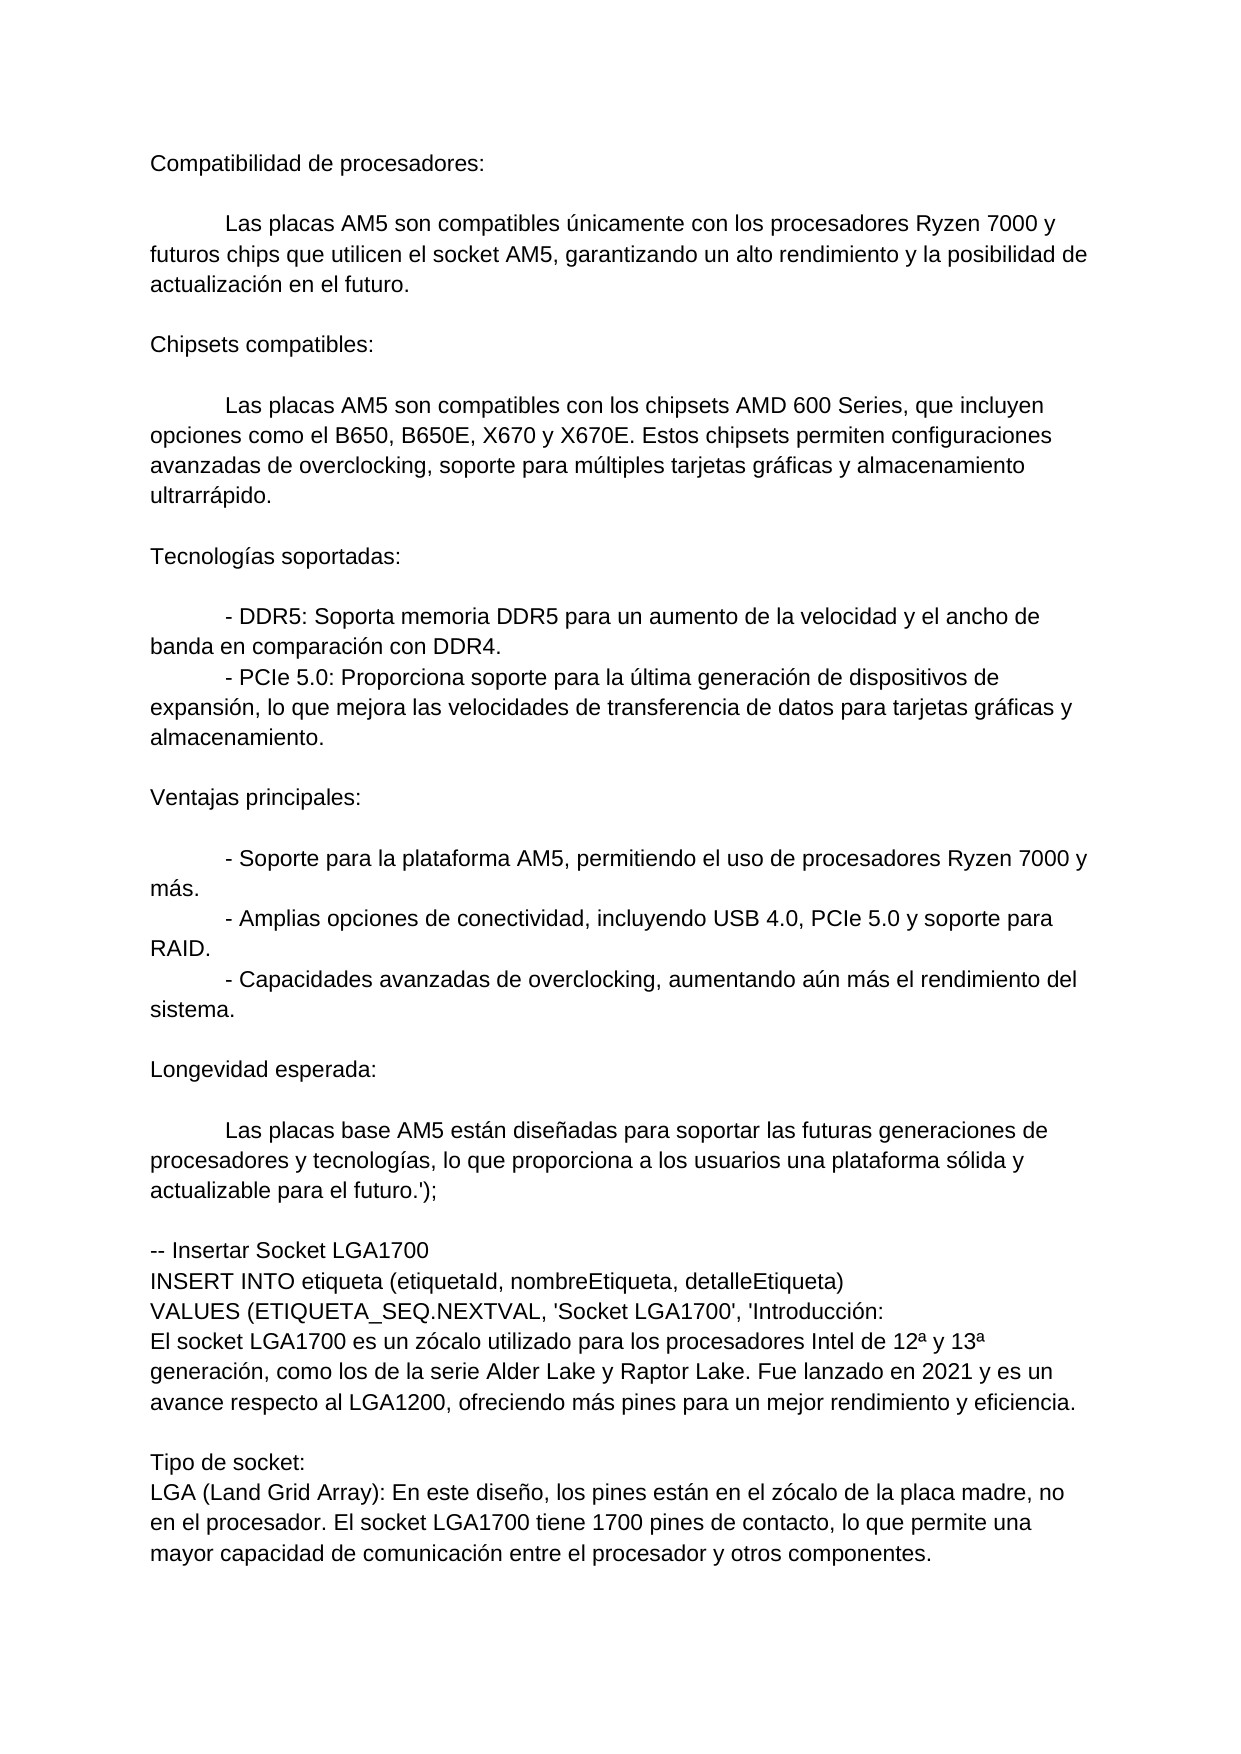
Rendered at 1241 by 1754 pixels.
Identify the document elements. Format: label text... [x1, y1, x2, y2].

text - Capacidades avanzadas de overclocking, aumentando aún más el rendimiento del sistema. [150, 966, 1090, 1022]
text El socket LGA1700 es un zócalo utilizado para los procesadores Intel de 12ª y 13ª generación, como los de la serie Alder Lake y Raptor Lake. Fue lanzado en 2021 y es un avance respecto al LGA1200, ofreciendo más pines para un mejor rendimiento y eficiencia. [150, 1328, 1090, 1415]
text - Soporte para la plataforma AM5, permitiendo el uso de procesadores Ryzen 7000 y más. [150, 845, 1090, 901]
text Compatibilidad de procesadores: [150, 150, 1090, 176]
text Ventajas principales: [150, 784, 1090, 811]
text Tecnologías soportadas: [150, 543, 1090, 569]
text - DDR5: Soporta memoria DDR5 para un aumento de la velocidad y el ancho de banda en comparación con DDR4. [150, 603, 1090, 660]
text Las placas AM5 son compatibles con los chipsets AMD 600 Series, que incluyen opciones como el B650, B650E, X670 y X670E. Estos chipsets permiten configuraciones avanzadas de overclocking, soporte para múltiples tarjetas gráficas y almacenamiento ultrarrápido. [150, 392, 1090, 509]
text Longevidad esperada: [150, 1056, 1090, 1083]
text Las placas AM5 son compatibles únicamente con los procesadores Ryzen 7000 y futuros chips que utilicen el socket AM5, garantizando un alto rendimiento y la posibilidad de actualización en el futuro. [150, 210, 1090, 297]
text LGA (Land Grid Array): En este diseño, los pines están en el zócalo de la placa madre, no en el procesador. El socket LGA1700 tiene 1700 pines de contacto, lo que permite una mayor capacidad de comunicación entre el procesador y otros componentes. [150, 1479, 1090, 1566]
text Las placas base AM5 están diseñadas para soportar las futuras generaciones de procesadores y tecnologías, lo que proporciona a los usuarios una plataforma sólida y actualizable para el futuro.'); [150, 1117, 1090, 1203]
text - PCIe 5.0: Proporciona soporte para la última generación de dispositivos de expansión, lo que mejora las velocidades de transferencia de datos para tarjetas gráficas y almacenamiento. [150, 663, 1090, 750]
text Chipsets compatibles: [150, 331, 1090, 358]
text - Amplias opciones de conectividad, incluyendo USB 4.0, PCIe 5.0 y soporte para RAID. [150, 905, 1090, 962]
text Tipo de socket: [150, 1449, 1090, 1475]
text INSERT INTO etiqueta (etiquetaId, nombreEtiqueta, detalleEtiqueta) [150, 1268, 1090, 1294]
text VALUES (ETIQUETA_SEQ.NEXTVAL, 'Socket LGA1700', 'Introducción: [150, 1298, 1090, 1324]
text -- Insertar Socket LGA1700 [150, 1237, 1090, 1264]
